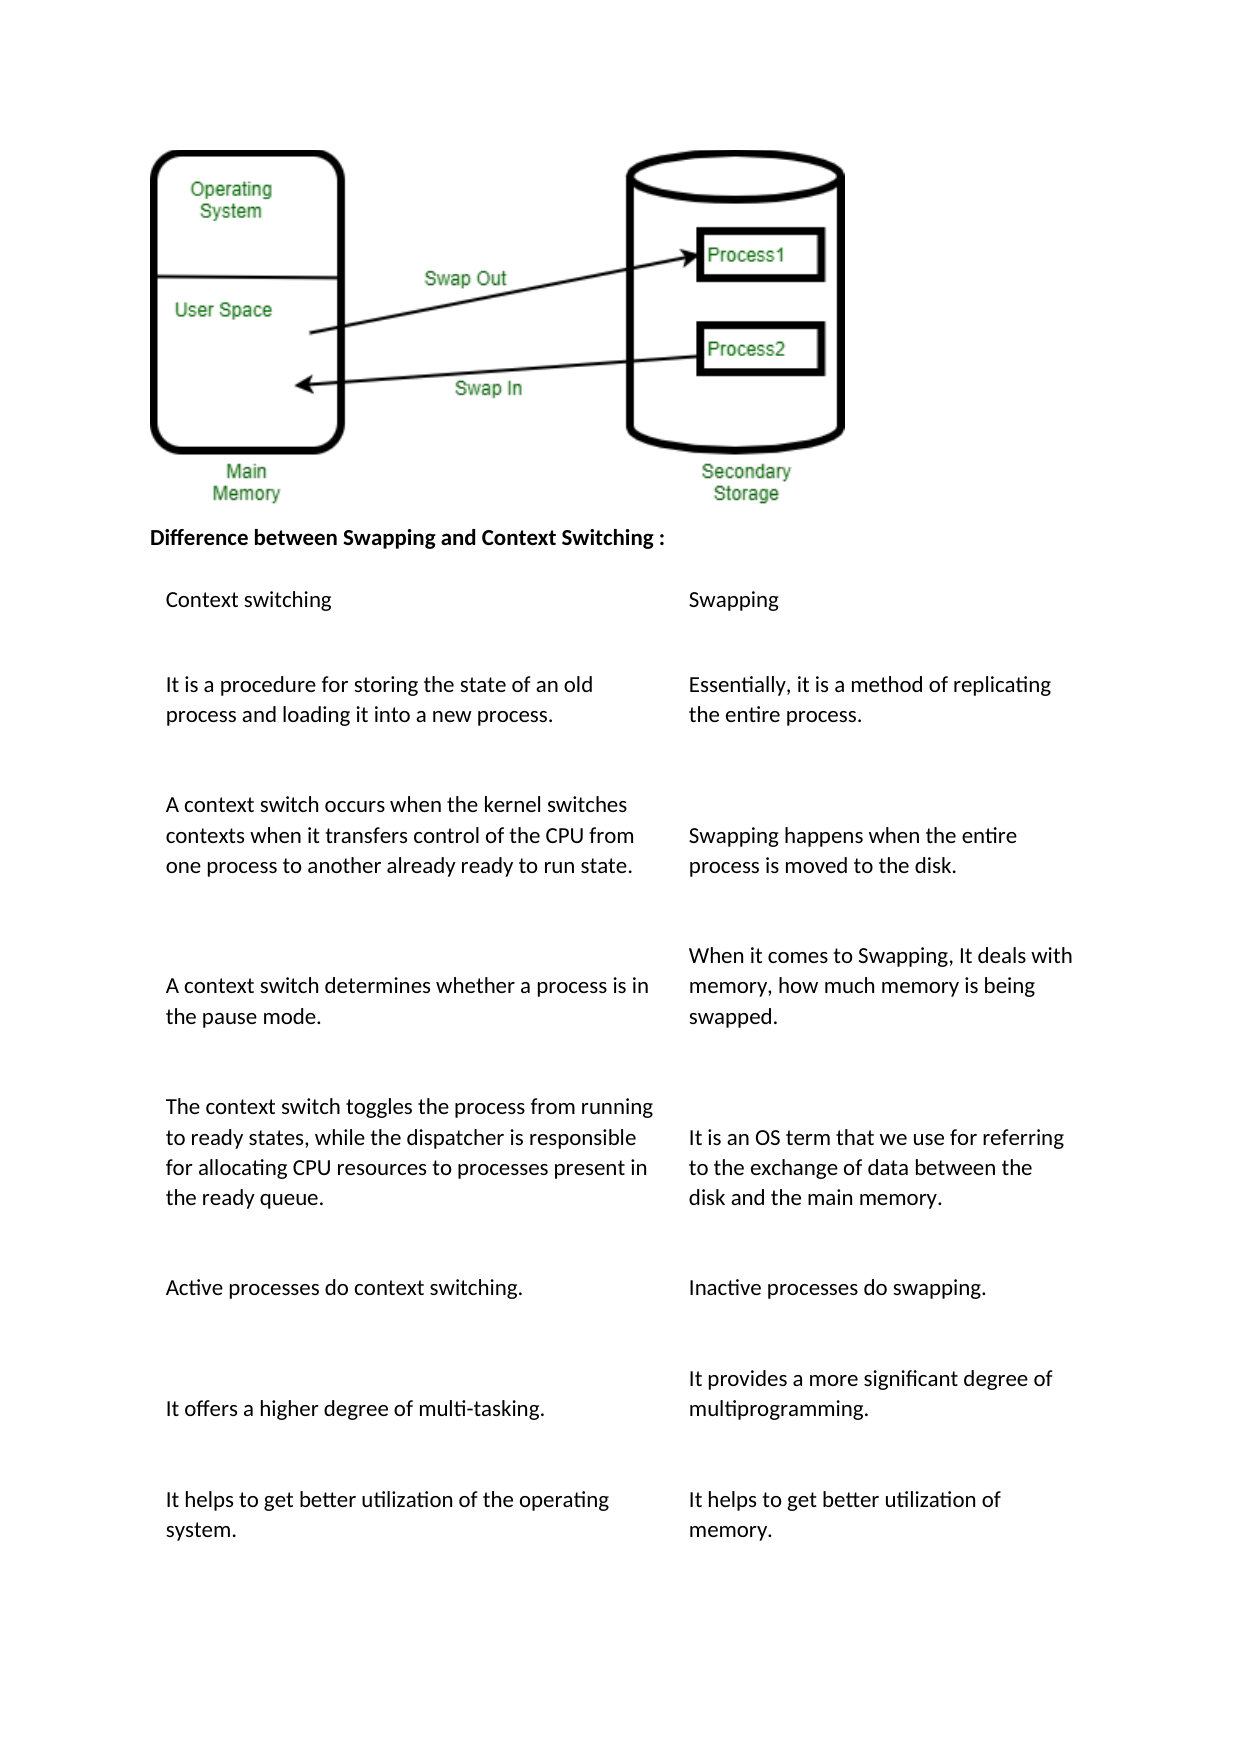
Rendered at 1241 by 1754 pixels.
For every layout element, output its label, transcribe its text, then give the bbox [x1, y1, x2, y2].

table_cell A context switch occurs when the kernel switches contexts when it transfers control of the CPU from one process to another already ready to run state. [150, 769, 673, 919]
table_cell Active processes do context switching. [150, 1252, 673, 1342]
picture [150, 150, 845, 505]
table_cell When it comes to Swapping, It deals with memory, how much memory is being swapped. [673, 920, 1090, 1071]
table_header Swapping [673, 570, 1090, 648]
table_cell It offers a higher degree of multi-tasking. [150, 1342, 673, 1463]
table_cell Swapping happens when the entire process is moved to the disk. [673, 769, 1090, 919]
table_cell Essentially, it is a method of replicating the entire process. [673, 648, 1090, 769]
table_cell It helps to get better utilization of memory. [673, 1463, 1090, 1584]
table_header Context switching [150, 570, 673, 648]
table_cell It is an OS term that we use for referring to the exchange of data between the disk and the main memory. [673, 1071, 1090, 1252]
table_cell It helps to get better utilization of the operating system. [150, 1463, 673, 1584]
table_cell The context switch toggles the process from running to ready states, while the dispatcher is responsible for allocating CPU resources to processes present in the ready queue. [150, 1071, 673, 1252]
table_cell It is a procedure for storing the state of an old process and loading it into a new process. [150, 648, 673, 769]
table_cell A context switch determines whether a process is in the pause mode. [150, 920, 673, 1071]
text Difference between Swapping and Context Switching : [150, 523, 1090, 551]
table_cell It provides a more significant degree of multiprogramming. [673, 1342, 1090, 1463]
table_cell Inactive processes do swapping. [673, 1252, 1090, 1342]
